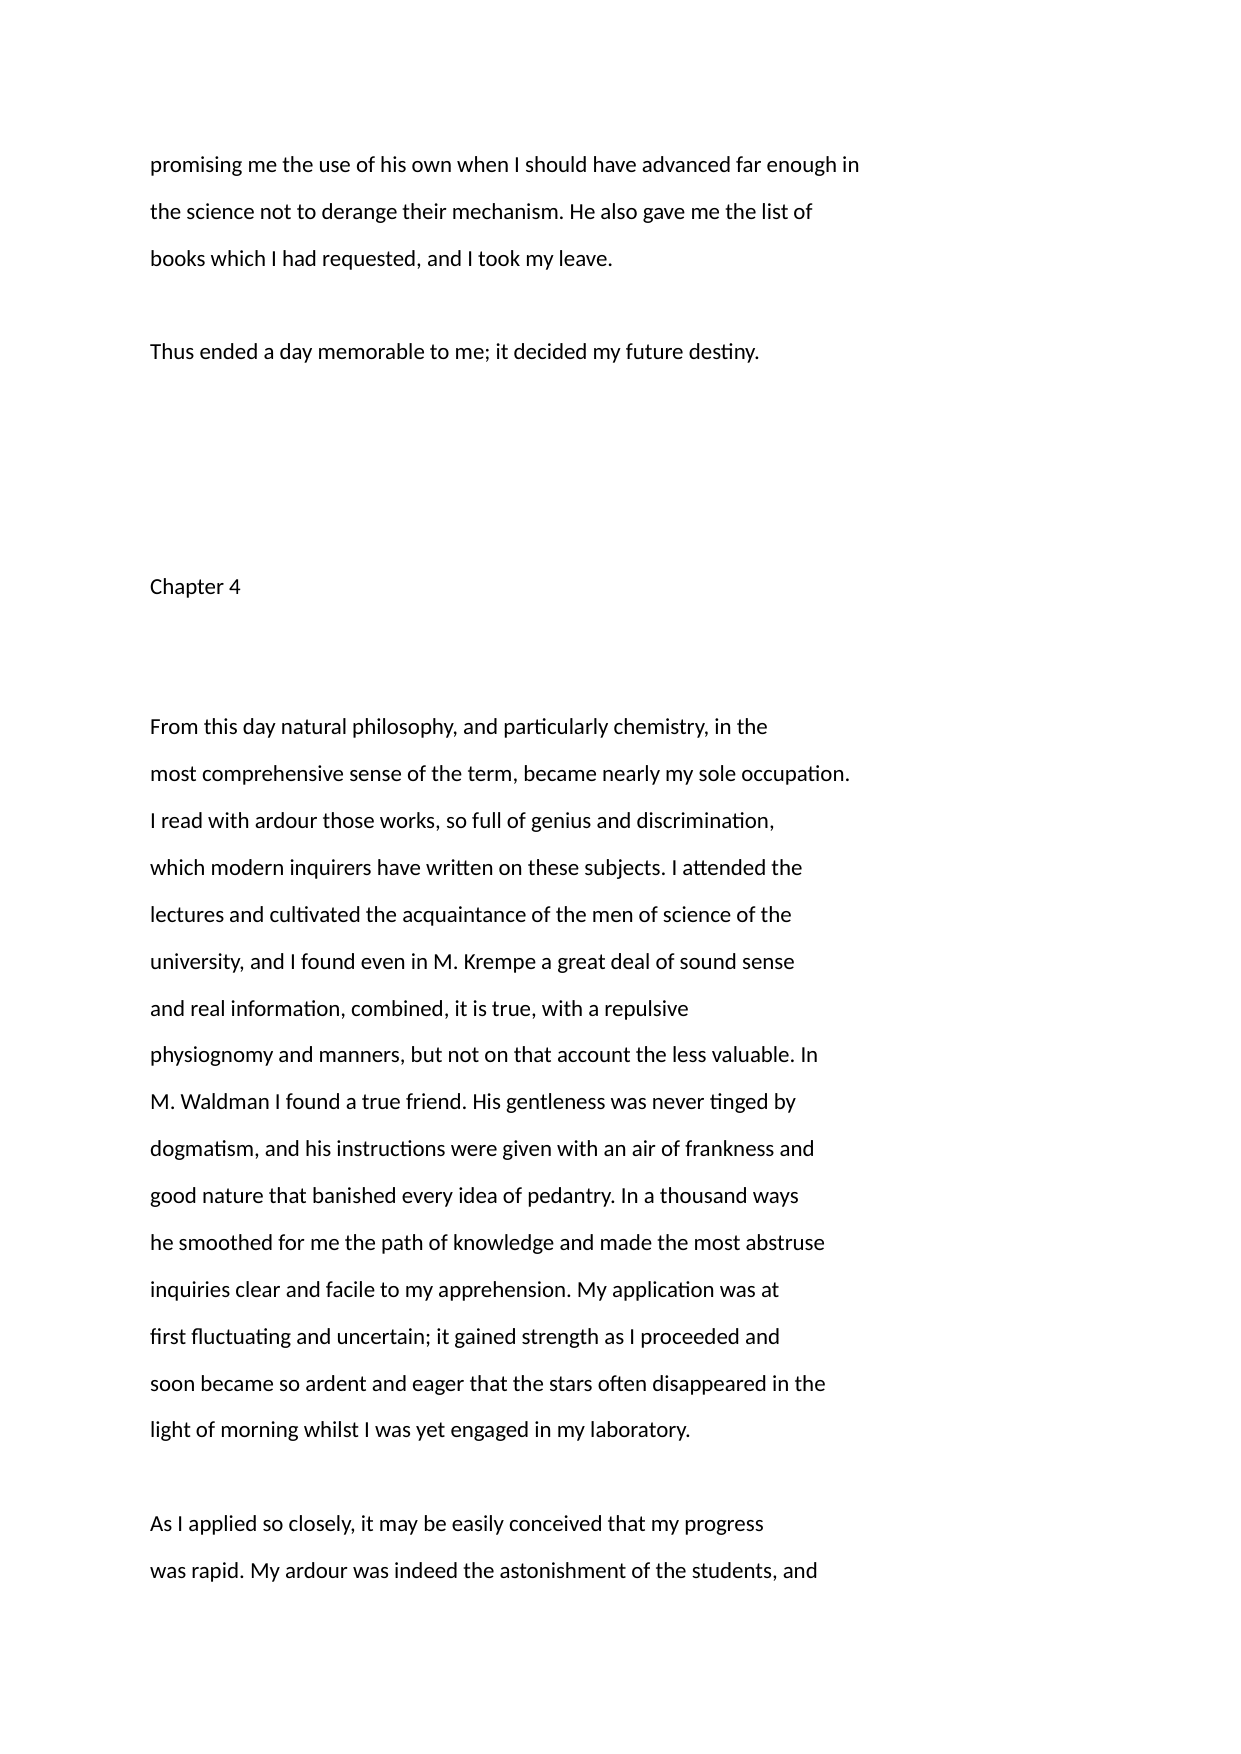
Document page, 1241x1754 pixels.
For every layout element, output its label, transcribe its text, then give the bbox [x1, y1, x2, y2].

text dogmatism, and his instructions were given with an air of frankness and [150, 1134, 1090, 1162]
text M. Waldman I found a true friend. His gentleness was never tinged by [150, 1087, 1090, 1116]
text was rapid. My ardour was indeed the astonishment of the students, and [150, 1556, 1090, 1584]
text first fluctuating and uncertain; it gained strength as I proceeded and [150, 1322, 1090, 1350]
text lectures and cultivated the acquaintance of the men of science of the [150, 900, 1090, 928]
text university, and I found even in M. Krempe a great deal of sound sense [150, 947, 1090, 975]
text As I applied so closely, it may be easily conceived that my progress [150, 1509, 1090, 1537]
text which modern inquirers have written on these subjects. I attended the [150, 853, 1090, 881]
text he smoothed for me the path of knowledge and made the most abstruse [150, 1228, 1090, 1256]
text the science not to derange their mechanism. He also gave me the list of [150, 197, 1090, 225]
text good nature that banished every idea of pedantry. In a thousand ways [150, 1181, 1090, 1209]
text inquiries clear and facile to my apprehension. My application was at [150, 1275, 1090, 1303]
text soon became so ardent and eager that the stars often disappeared in the [150, 1369, 1090, 1397]
text From this day natural philosophy, and particularly chemistry, in the [150, 712, 1090, 741]
text most comprehensive sense of the term, became nearly my sole occupation. [150, 759, 1090, 787]
text I read with ardour those works, so full of genius and discrimination, [150, 806, 1090, 834]
text promising me the use of his own when I should have advanced far enough in [150, 150, 1090, 178]
text physiognomy and manners, but not on that account the less valuable. In [150, 1041, 1090, 1069]
text light of morning whilst I was yet engaged in my laboratory. [150, 1416, 1090, 1444]
text Chapter 4 [150, 572, 1090, 600]
text Thus ended a day memorable to me; it decided my future destiny. [150, 337, 1090, 366]
text and real information, combined, it is true, with a repulsive [150, 994, 1090, 1022]
text books which I had requested, and I took my leave. [150, 244, 1090, 272]
